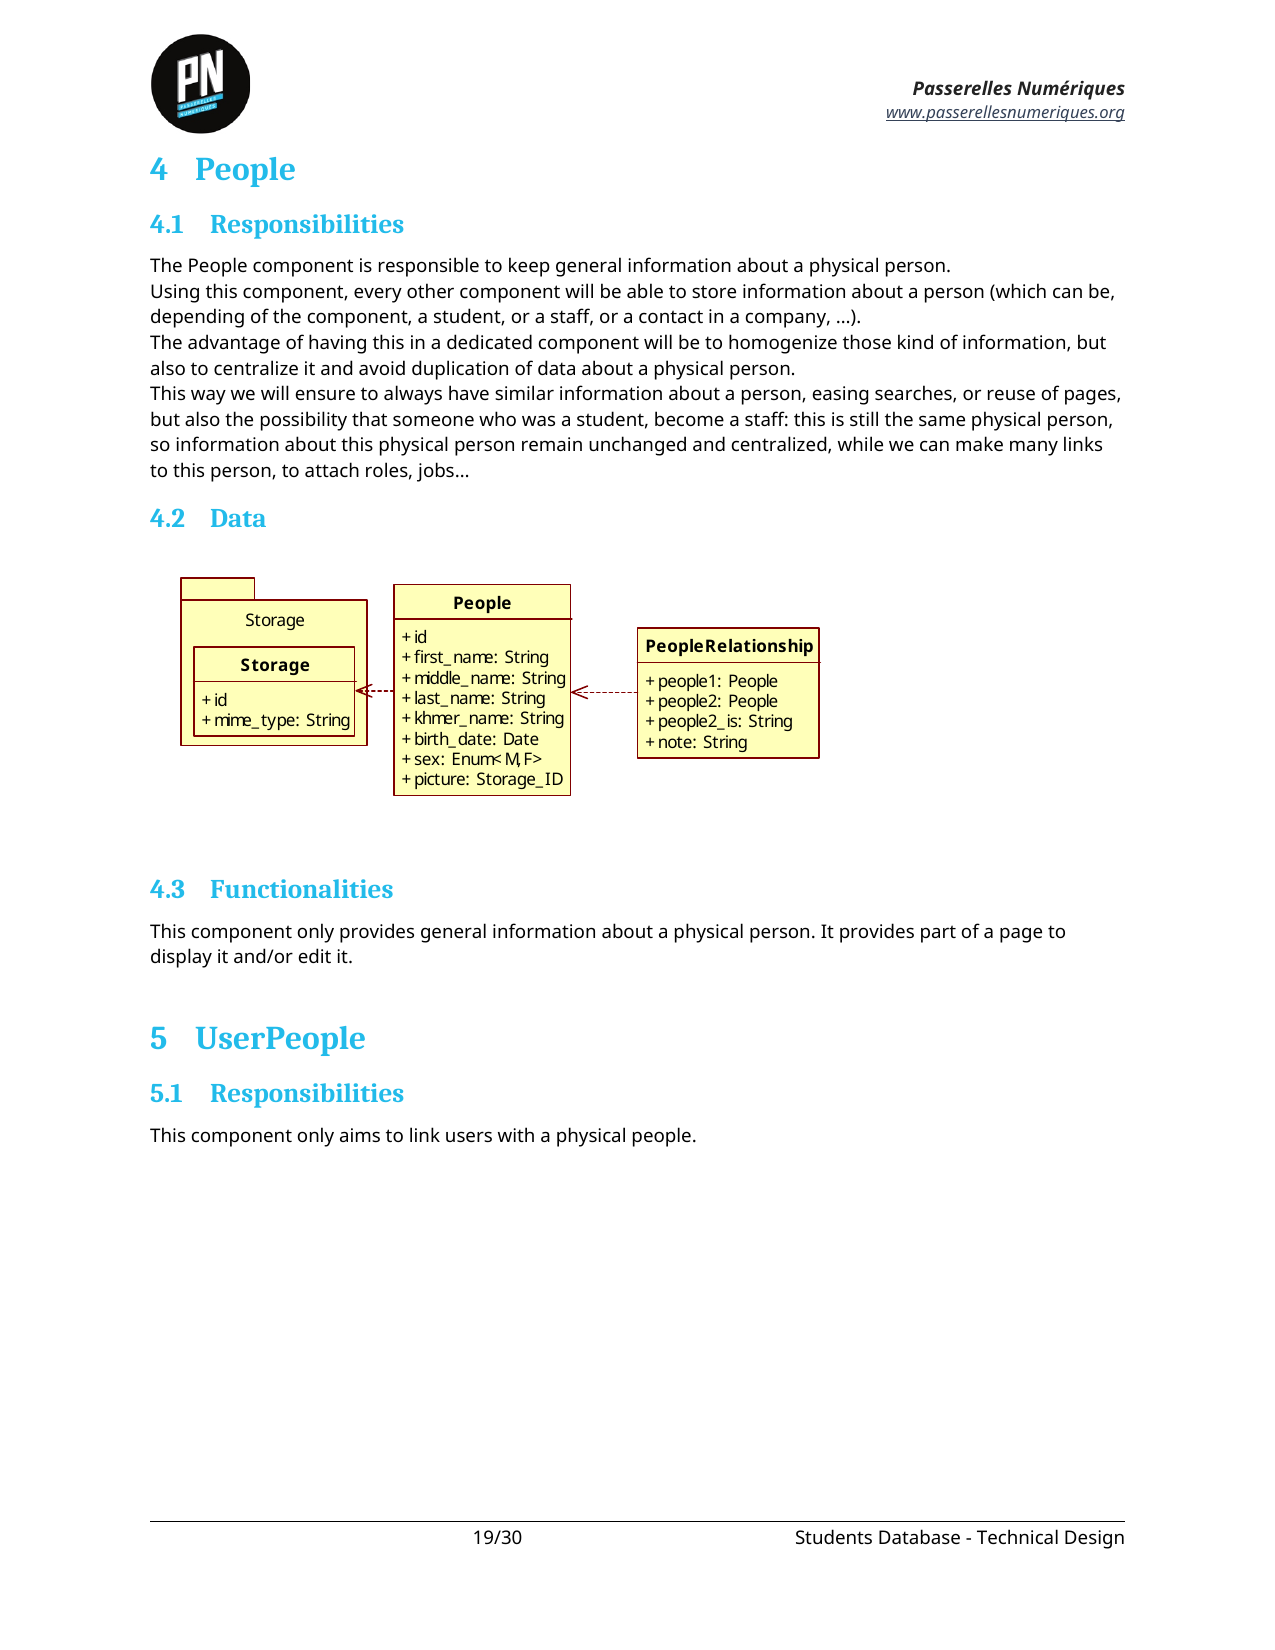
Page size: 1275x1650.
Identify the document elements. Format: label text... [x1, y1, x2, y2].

text The People component is responsible to keep general information about a physical person. [150, 253, 1125, 278]
picture [150, 33, 251, 134]
subtitle UserPeople [150, 1019, 1125, 1058]
text This component only aims to link users with a physical people. [150, 1122, 1125, 1148]
subtitle Responsibilities [150, 1078, 1125, 1109]
subtitle People [150, 150, 1125, 188]
text Using this component, every other component will be able to store information about a person (which can be, depending of the component, a student, or a staff, or a contact in a company, …). [150, 278, 1125, 329]
text This component only provides general information about a physical person. It provides part of a page to display it and/or edit it. [150, 918, 1125, 969]
text This way we will ensure to always have similar information about a person, easing searches, or reuse of pages, but also the possibility that someone who was a student, become a staff: this is still the same physical person, so information about this physical person remain unchanged and centralized, while we can make many links to this person, to attach roles, jobs… [150, 380, 1125, 482]
text The advantage of having this in a dedicated component will be to homogenize those kind of information, but also to centralize it and avoid duplication of data about a physical person. [150, 329, 1125, 380]
subtitle Responsibilities [150, 209, 1125, 240]
subtitle Data [150, 503, 1125, 534]
subtitle Functionalities [150, 874, 1125, 906]
